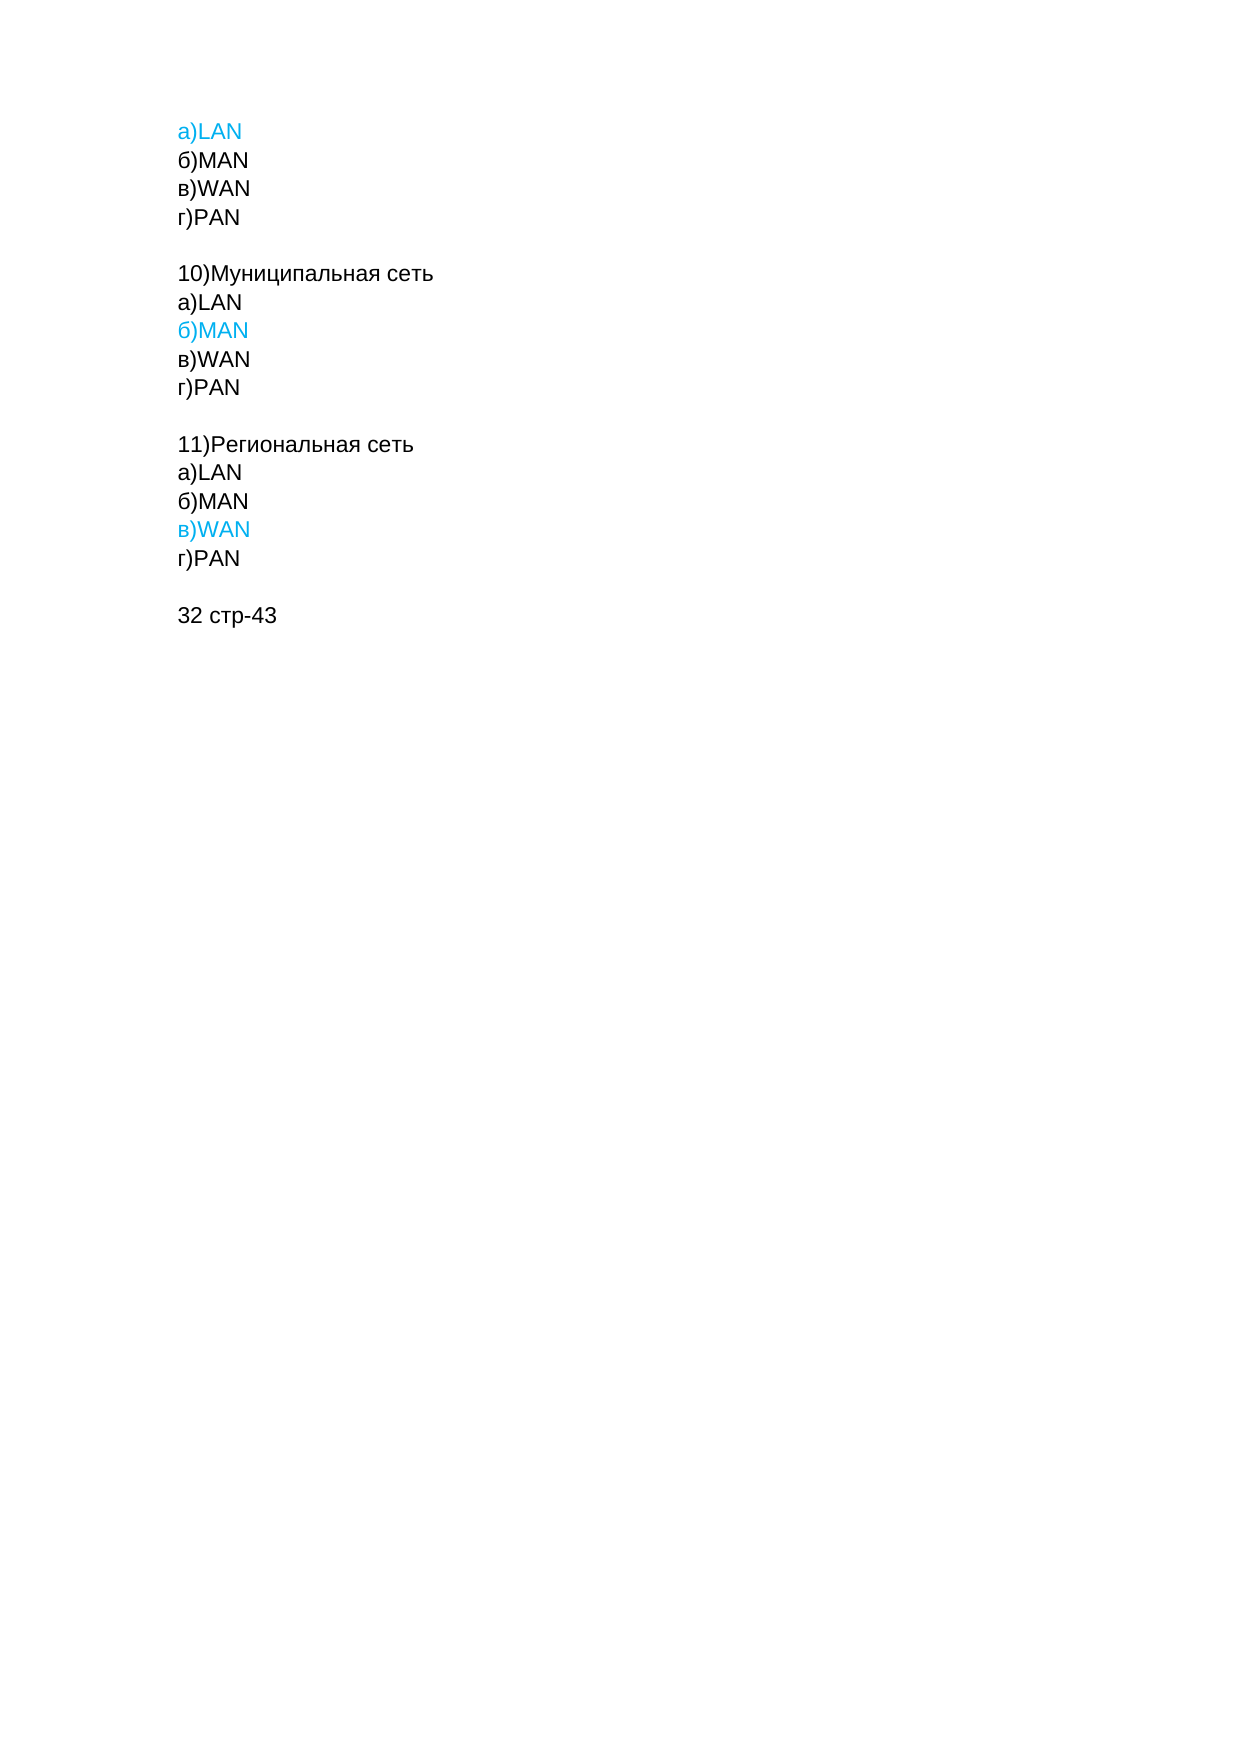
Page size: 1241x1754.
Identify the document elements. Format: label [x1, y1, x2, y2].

text [177, 118, 1152, 628]
